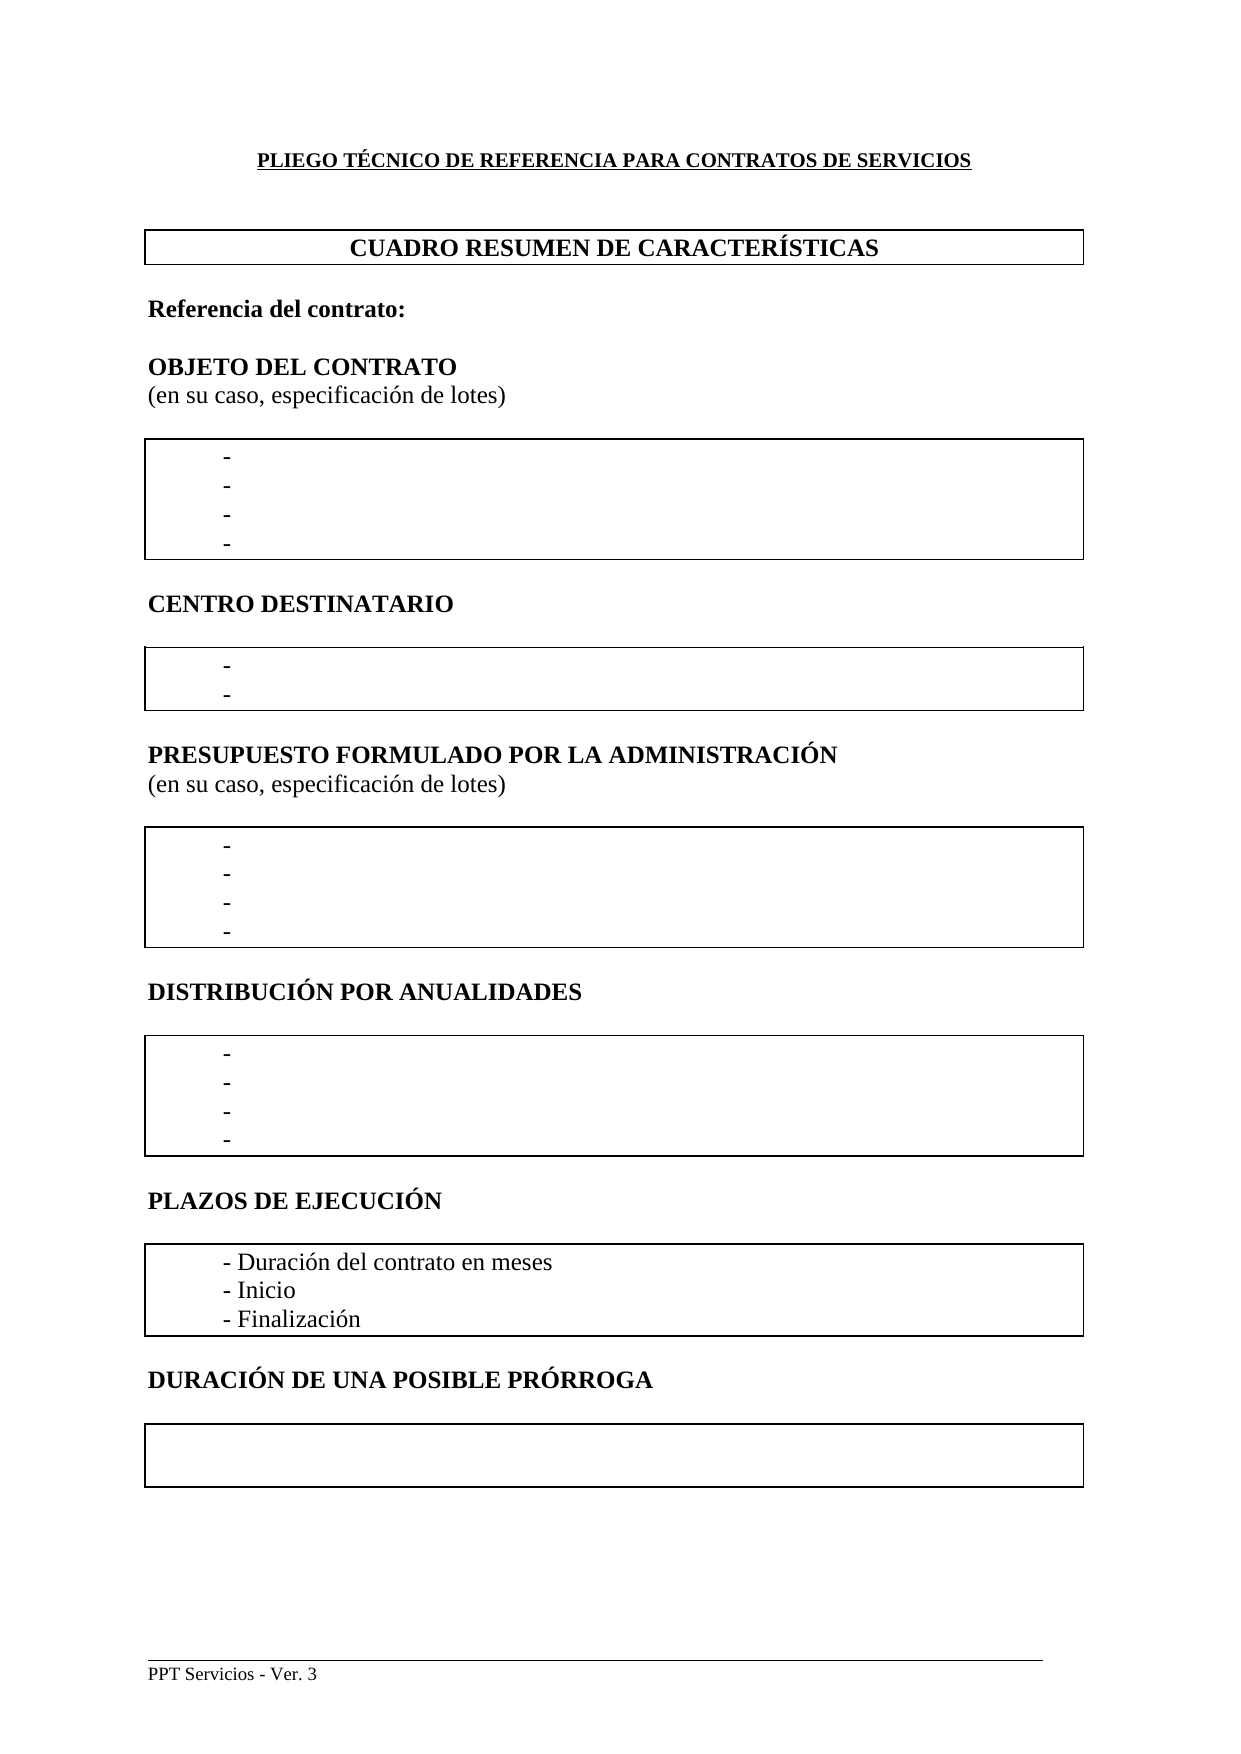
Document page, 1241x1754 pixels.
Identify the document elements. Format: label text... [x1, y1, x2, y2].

text - [146, 440, 1083, 470]
text - [148, 1067, 1081, 1096]
text CENTRO DESTINATARIO [148, 589, 1081, 618]
text (en su caso, especificación de lotes) [148, 769, 1081, 797]
text - [146, 648, 1083, 675]
text - [146, 912, 1083, 947]
text PLAZOS DE EJECUCIÓN [148, 1186, 1081, 1214]
text - [148, 499, 1081, 524]
text - Finalización [146, 1301, 1083, 1335]
text PLIEGO TÉCNICO DE REFERENCIA PARA CONTRATOS DE SERVICIOS [148, 148, 1081, 172]
text - [146, 1121, 1083, 1155]
text - [148, 470, 1081, 499]
text PRESUPUESTO FORMULADO POR [148, 740, 1081, 769]
text - [148, 1096, 1081, 1121]
text - [146, 1036, 1083, 1067]
text - [148, 858, 1081, 887]
text (en su caso, especificación de lotes) [148, 380, 1081, 409]
text DURACIÓN DE UNA POSIBLE PRÓRROGA [148, 1366, 1081, 1394]
text - [146, 524, 1083, 559]
text CUADRO RESUMEN DE CARACTERÍSTICAS [146, 231, 1083, 264]
text DISTRIBUCIÓN POR ANUALIDADES [148, 977, 1081, 1006]
text - [146, 828, 1083, 858]
text OBJETO DEL CONTRATO [148, 352, 1081, 380]
text - Duración del contrato en meses [146, 1245, 1083, 1276]
text - [146, 675, 1083, 710]
text - [148, 887, 1081, 912]
text - Inicio [148, 1276, 1081, 1301]
text Referencia del contrato: [148, 294, 1081, 323]
